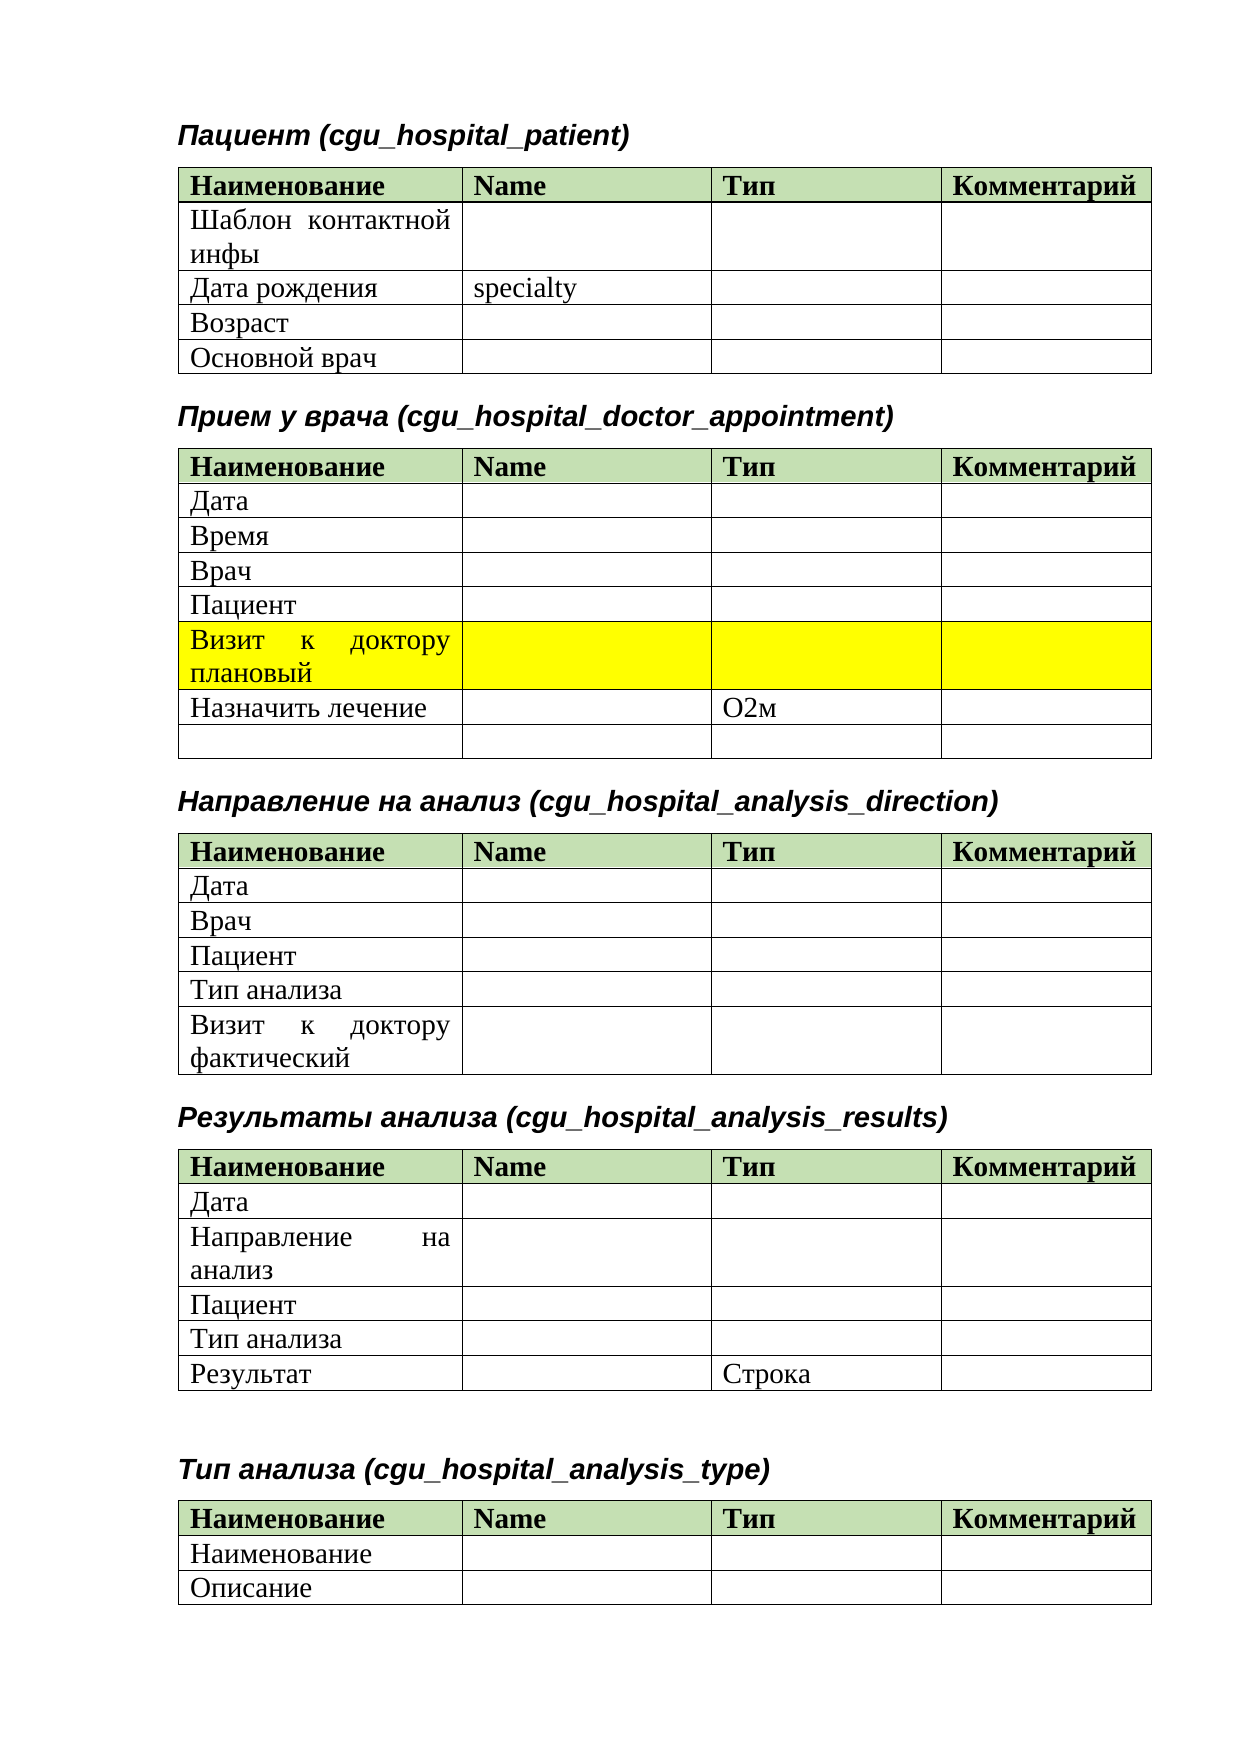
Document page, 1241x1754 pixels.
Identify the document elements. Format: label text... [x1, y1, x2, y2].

table_cell Возраст [179, 305, 462, 339]
table_cell [712, 587, 941, 621]
table_cell [463, 1287, 711, 1320]
table_cell [712, 271, 941, 304]
subtitle Пациент (cgu_hospital_patient) [177, 118, 1152, 152]
table_cell [463, 1007, 711, 1074]
table_cell Дата рождения [179, 271, 462, 304]
table_cell [942, 622, 1151, 689]
subtitle Результаты анализа (cgu_hospital_analysis_results) [177, 1100, 1152, 1133]
table_header Name [463, 834, 711, 867]
table_cell [942, 690, 1151, 723]
table_cell [712, 340, 941, 373]
table_cell [463, 1321, 711, 1355]
table_cell [463, 305, 711, 339]
table_cell Визит к доктору плановый [179, 622, 462, 689]
table_cell Наименование [179, 1536, 462, 1569]
table_cell [942, 305, 1151, 339]
table_cell [942, 1007, 1151, 1074]
table_cell [942, 1536, 1151, 1569]
subtitle Направление на анализ (cgu_hospital_analysis_direction) [177, 784, 1152, 818]
table_cell [463, 690, 711, 723]
table_cell [463, 340, 711, 373]
table_cell [712, 203, 941, 269]
table_cell [712, 518, 941, 552]
table_cell Визит к доктору фактический [179, 1007, 462, 1074]
table_cell [463, 725, 711, 758]
table_cell [463, 1219, 711, 1286]
table_cell [712, 972, 941, 1006]
table_header Тип [712, 834, 941, 867]
table_cell [942, 1356, 1151, 1389]
table_cell Пациент [179, 587, 462, 621]
table_cell [942, 518, 1151, 552]
table_cell [942, 340, 1151, 373]
table_cell Дата [179, 484, 462, 517]
table_cell Результат [179, 1356, 462, 1389]
table_cell [942, 553, 1151, 586]
table_cell [942, 869, 1151, 902]
table_cell [942, 1321, 1151, 1355]
table_cell [942, 271, 1151, 304]
table_header Наименование [179, 1501, 462, 1535]
table_cell [179, 725, 462, 758]
table_cell [712, 1536, 941, 1569]
table_header Наименование [179, 168, 462, 201]
table_header Name [463, 449, 711, 482]
table_header Наименование [179, 834, 462, 867]
subtitle Прием у врача (cgu_hospital_doctor_appointment) [177, 399, 1152, 433]
table_cell [712, 725, 941, 758]
table_cell [463, 938, 711, 971]
table_header Тип [712, 168, 941, 201]
table_cell [942, 972, 1151, 1006]
table_cell [463, 903, 711, 937]
table_cell [942, 587, 1151, 621]
table_cell Шаблон контактной инфы [179, 203, 462, 269]
table_header Наименование [179, 449, 462, 482]
table_cell [712, 1321, 941, 1355]
subtitle Тип анализа (cgu_hospital_analysis_type) [177, 1452, 1152, 1485]
table_cell [942, 1219, 1151, 1286]
table_cell [463, 622, 711, 689]
table_header Тип [712, 449, 941, 482]
table_cell [712, 1007, 941, 1074]
table_header Комментарий [942, 1501, 1151, 1535]
table_cell [463, 1536, 711, 1569]
table_cell [463, 869, 711, 902]
table_header Комментарий [942, 1150, 1151, 1183]
table_cell [712, 869, 941, 902]
table_cell Врач [179, 903, 462, 937]
table_cell [463, 484, 711, 517]
table_cell [712, 1219, 941, 1286]
table_cell [712, 1287, 941, 1320]
table_header Name [463, 1150, 711, 1183]
table_header Комментарий [942, 834, 1151, 867]
table_cell Основной врач [179, 340, 462, 373]
table_cell [942, 903, 1151, 937]
table_cell [463, 587, 711, 621]
table_cell [712, 903, 941, 937]
table_cell [463, 203, 711, 269]
table_cell Описание [179, 1571, 462, 1604]
table_cell [712, 305, 941, 339]
table_cell [942, 203, 1151, 269]
table_cell [712, 553, 941, 586]
table_cell Назначить лечение [179, 690, 462, 723]
table_cell Врач [179, 553, 462, 586]
table_cell Пациент [179, 938, 462, 971]
table_cell [942, 1184, 1151, 1218]
table_cell Дата [179, 1184, 462, 1218]
table_cell Пациент [179, 1287, 462, 1320]
table_header Комментарий [942, 168, 1151, 201]
table_cell Время [179, 518, 462, 552]
table_header Тип [712, 1501, 941, 1535]
table_cell specialty [463, 271, 711, 304]
table_cell [463, 1571, 711, 1604]
table_cell [463, 553, 711, 586]
table_cell [942, 725, 1151, 758]
table_cell [463, 1184, 711, 1218]
table_cell [712, 484, 941, 517]
table_cell [463, 972, 711, 1006]
table_cell О2м [712, 690, 941, 723]
table_cell [942, 1571, 1151, 1604]
table_cell Направление на анализ [179, 1219, 462, 1286]
table_cell Дата [179, 869, 462, 902]
table_cell [942, 1287, 1151, 1320]
table_cell Тип анализа [179, 972, 462, 1006]
table_header Наименование [179, 1150, 462, 1183]
table_cell [942, 938, 1151, 971]
table_cell [942, 484, 1151, 517]
table_cell Строка [712, 1356, 941, 1389]
table_cell [463, 1356, 711, 1389]
table_header Name [463, 1501, 711, 1535]
table_cell [712, 938, 941, 971]
table_header Комментарий [942, 449, 1151, 482]
table_cell [712, 622, 941, 689]
table_cell [463, 518, 711, 552]
table_cell [712, 1571, 941, 1604]
table_cell Тип анализа [179, 1321, 462, 1355]
table_header Name [463, 168, 711, 201]
table_header Тип [712, 1150, 941, 1183]
table_cell [712, 1184, 941, 1218]
